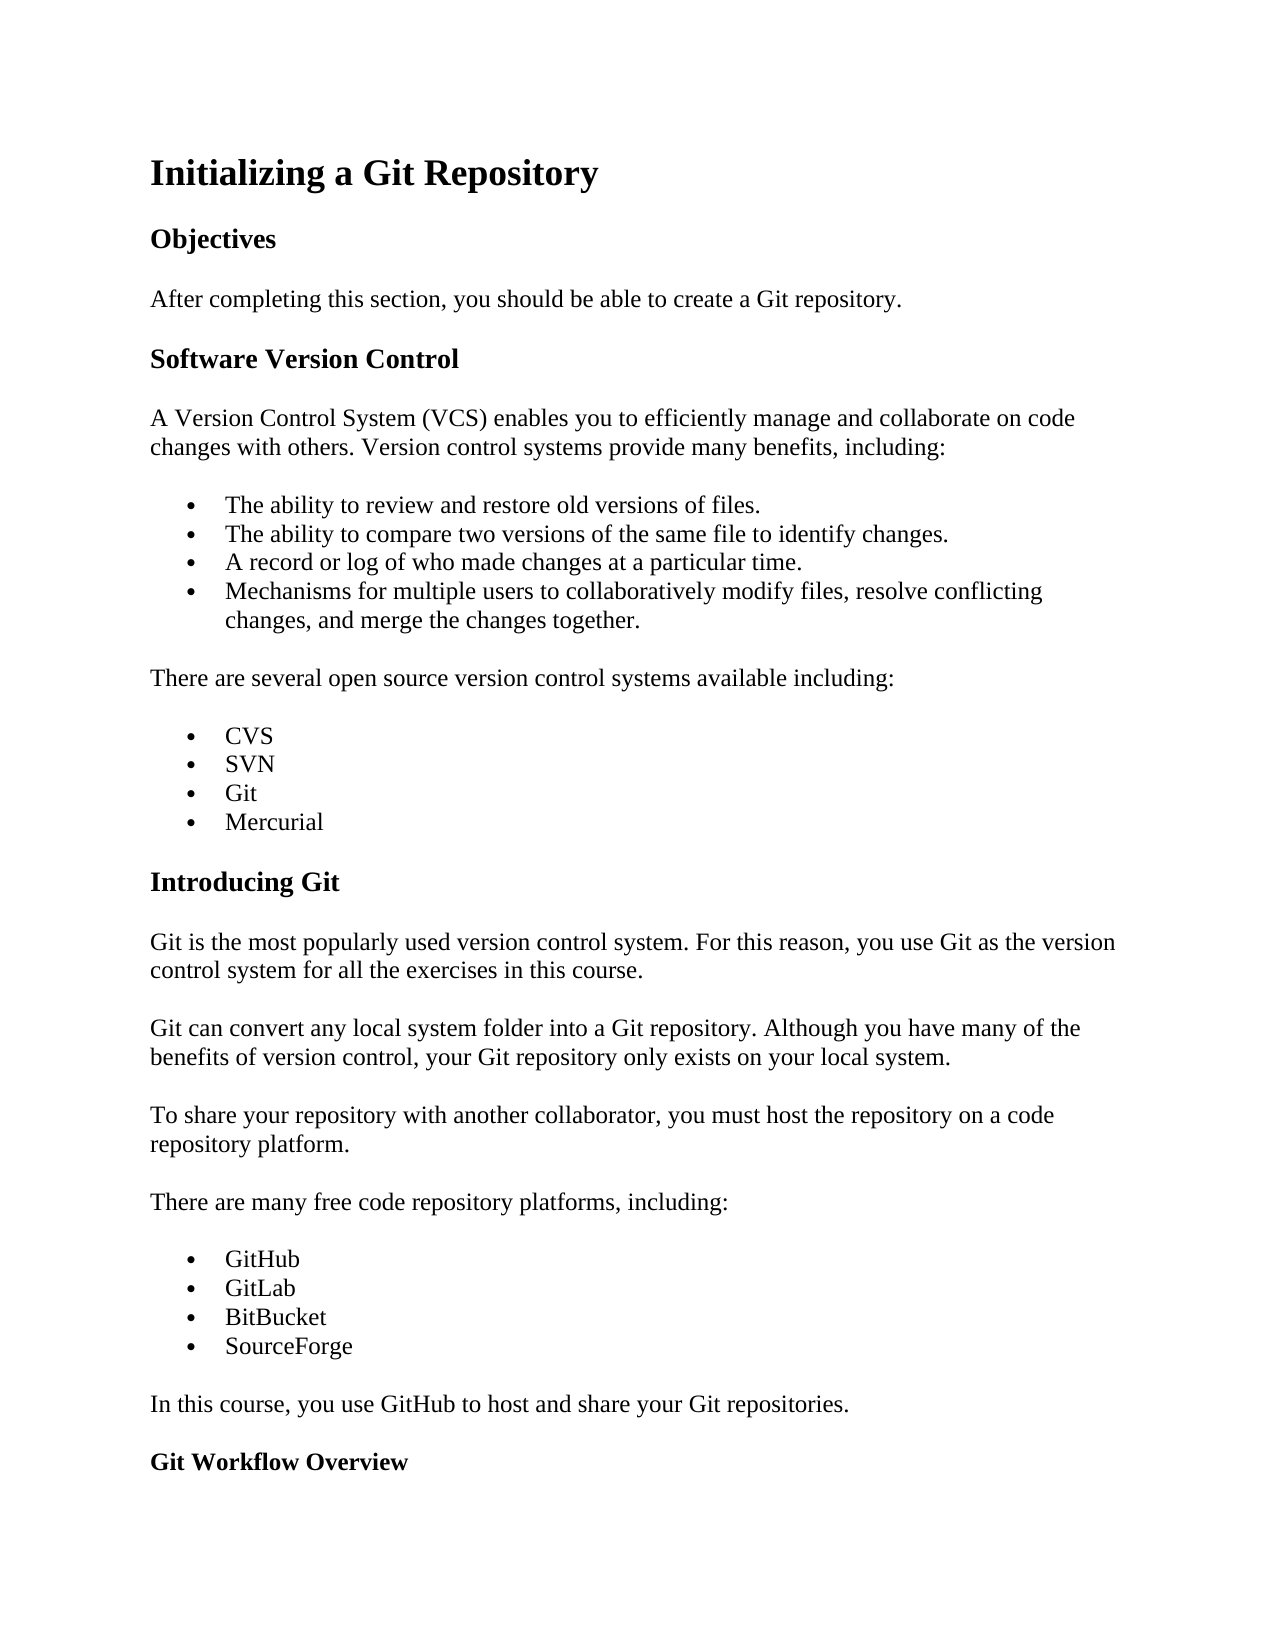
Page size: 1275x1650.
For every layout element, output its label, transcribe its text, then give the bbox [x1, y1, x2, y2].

list SVN [187, 749, 1125, 778]
text Objectives [150, 222, 1125, 255]
list GitLab [187, 1273, 1125, 1302]
list Mechanisms for multiple users to collaboratively modify files, resolve conflicting changes, and merge the changes together. [187, 576, 1125, 634]
text A Version Control System (VCS) enables you to efficiently manage and collaborate on code changes with others. Version control systems provide many benefits, including: [150, 403, 1125, 461]
text Initializing a Git Repository [150, 150, 1125, 193]
list Git [187, 778, 1125, 807]
text After completing this section, you should be able to create a Git repository. [150, 284, 1125, 313]
text Introducing Git [150, 865, 1125, 897]
text There are many free code repository platforms, including: [150, 1187, 1125, 1215]
text Software Version Control [150, 342, 1125, 374]
text Git is the most popularly used version control system. For this reason, you use Git as the version control system for all the exercises in this course. [150, 927, 1125, 984]
text Git Workflow Overview [150, 1447, 1125, 1475]
list Mercurial [187, 807, 1125, 836]
list BitBucket [187, 1302, 1125, 1331]
list The ability to compare two versions of the same file to identify changes. [187, 519, 1125, 547]
text To share your repository with another collaborator, you must host the repository on a code repository platform. [150, 1100, 1125, 1157]
list GitHub [187, 1244, 1125, 1273]
text Git can convert any local system folder into a Git repository. Although you have many of the benefits of version control, your Git repository only exists on your local system. [150, 1013, 1125, 1071]
list SourceForge [187, 1331, 1125, 1359]
list The ability to review and restore old versions of files. [187, 490, 1125, 519]
text There are several open source version control systems available including: [150, 663, 1125, 692]
list CVS [187, 721, 1125, 749]
text In this course, you use GitHub to host and share your Git repositories. [150, 1389, 1125, 1417]
list A record or log of who made changes at a particular time. [187, 547, 1125, 576]
